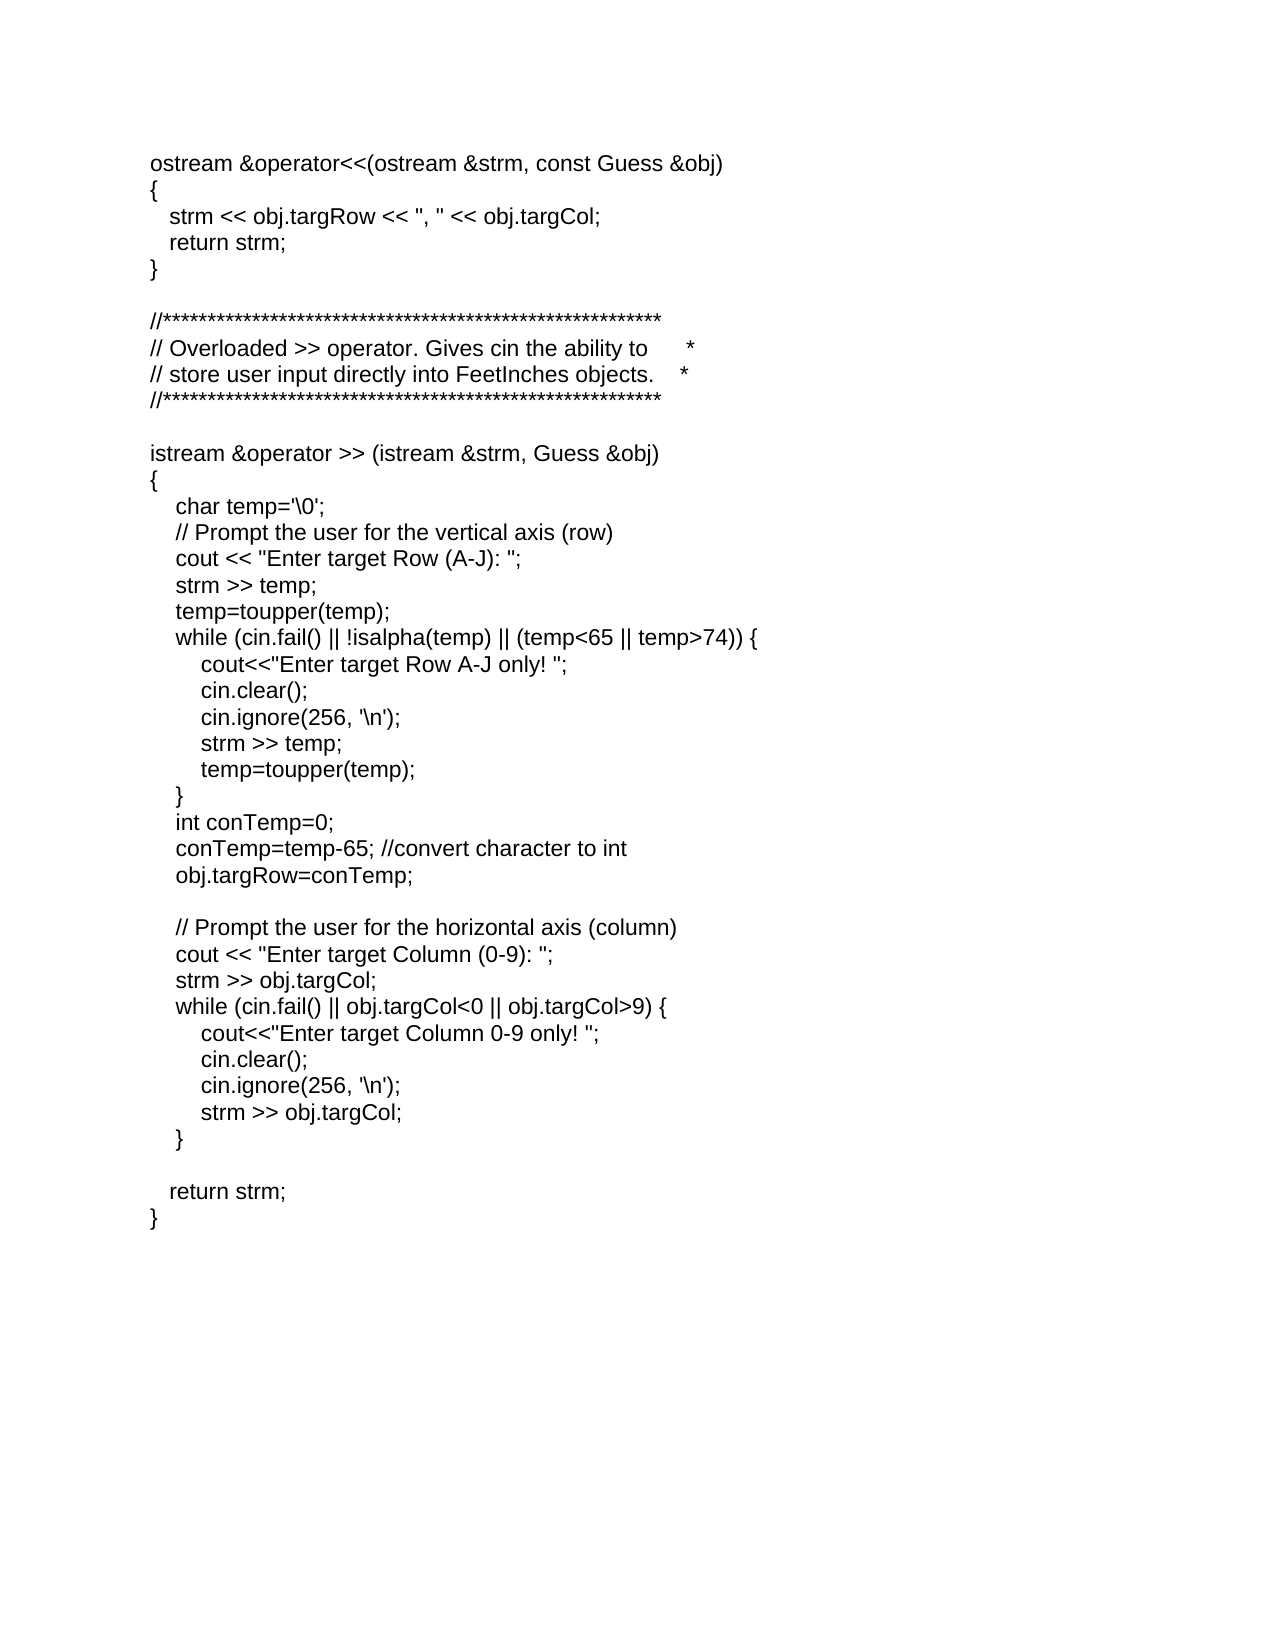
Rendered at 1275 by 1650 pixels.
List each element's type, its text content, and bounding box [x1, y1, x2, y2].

text int conTemp=0; [150, 809, 1125, 835]
text cout << "Enter target Row (A-J): "; [150, 545, 1125, 572]
text cout<<"Enter target Row A-J only! "; [150, 651, 1125, 677]
text } [150, 1125, 1125, 1151]
text cin.clear(); [150, 677, 1125, 703]
text } [150, 1204, 1125, 1231]
text return strm; [150, 229, 1125, 255]
text strm >> temp; [150, 572, 1125, 598]
text strm >> obj.targCol; [150, 1099, 1125, 1125]
text cout<<"Enter target Column 0-9 only! "; [150, 1020, 1125, 1046]
text obj.targRow=conTemp; [150, 862, 1125, 888]
text strm >> obj.targCol; [150, 967, 1125, 993]
text // Prompt the user for the vertical axis (row) [150, 519, 1125, 545]
text while (cin.fail() || !isalpha(temp) || (temp<65 || temp>74)) { [150, 624, 1125, 651]
text { [150, 466, 1125, 493]
text cin.ignore(256, '\n'); [150, 1072, 1125, 1099]
text cin.ignore(256, '\n'); [150, 703, 1125, 730]
text // Overloaded >> operator. Gives cin the ability to * [150, 334, 1125, 361]
text // Prompt the user for the horizontal axis (column) [150, 914, 1125, 941]
text ostream &operator<<(ostream &strm, const Guess &obj) [150, 150, 1125, 176]
text istream &operator >> (istream &strm, Guess &obj) [150, 440, 1125, 466]
text temp=toupper(temp); [150, 598, 1125, 624]
text } [150, 255, 1125, 282]
text conTemp=temp-65; //convert character to int [150, 835, 1125, 862]
text temp=toupper(temp); [150, 756, 1125, 782]
text strm << obj.targRow << ", " << obj.targCol; [150, 203, 1125, 229]
text { [150, 176, 1125, 203]
text char temp='\0'; [150, 493, 1125, 519]
text cout << "Enter target Column (0-9): "; [150, 941, 1125, 967]
text // store user input directly into FeetInches objects. * [150, 361, 1125, 387]
text //******************************************************** [150, 387, 1125, 413]
text strm >> temp; [150, 730, 1125, 756]
text return strm; [150, 1178, 1125, 1204]
text cin.clear(); [150, 1046, 1125, 1072]
text } [150, 782, 1125, 809]
text while (cin.fail() || obj.targCol<0 || obj.targCol>9) { [150, 993, 1125, 1020]
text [150, 308, 1125, 334]
